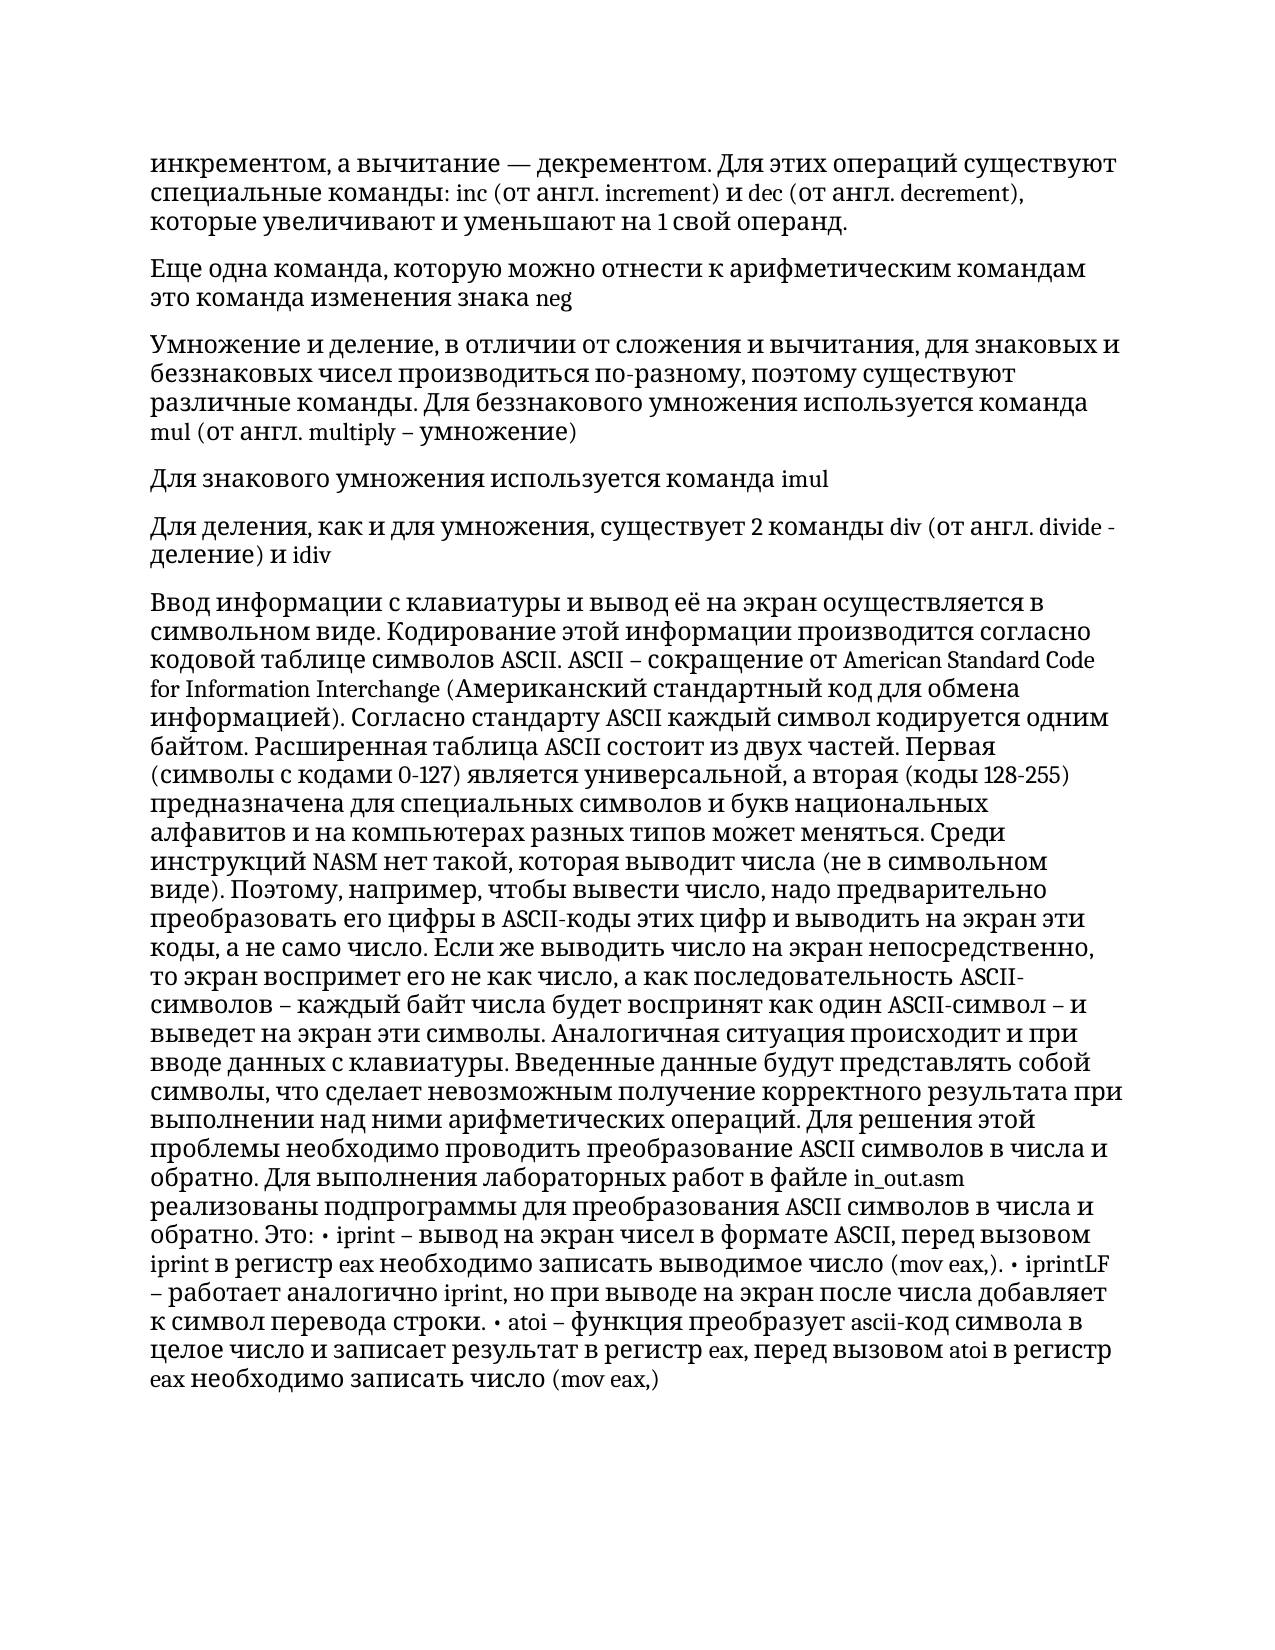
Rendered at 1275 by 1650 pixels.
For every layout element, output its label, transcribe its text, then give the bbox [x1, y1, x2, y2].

text Для знакового умножения используется команда imul [150, 465, 1125, 494]
text Для деления, как и для умножения, существует 2 команды div (от англ. divide - деление) и idiv [150, 512, 1125, 570]
text Умножение и деление, в отличии от сложения и вычитания, для знаковых и беззнаковых чисел производиться по-разному, поэтому существуют различные команды. Для беззнакового умножения используется команда mul (от англ. multiply – умножение) [150, 331, 1125, 446]
text Ввод информации с клавиатуры и вывод её на экран осуществляется в символьном виде. Кодирование этой информации производится согласно кодовой таблице символов ASCII. ASCII – сокращение от American Standard Code for Information Interchange (Американский стандартный код для обмена информацией). Согласно стандарту ASCII каждый символ кодируется одним байтом. Расширенная таблица ASCII состоит из двух частей. Первая (символы с кодами 0-127) является универсальной, а вторая (коды 128-255) предназначена для специальных символов и букв национальных алфавитов и на компьютерах разных типов может меняться. Среди инструкций NASM нет такой, которая выводит числа (не в символьном виде). Поэтому, например, чтобы вывести число, надо предварительно преобразовать его цифры в ASCII-коды этих цифр и выводить на экран эти коды, а не само число. Если же выводить число на экран непосредственно, то экран воспримет его не как число, а как последовательность ASCII-символов – каждый байт числа будет воспринят как один ASCII-символ – и выведет на экран эти символы. Аналогичная ситуация происходит и при вводе данных с клавиатуры. Введенные данные будут представлять собой символы, что сделает невозможным получение корректного результата при выполнении над ними арифметических операций. Для решения этой проблемы необходимо проводить преобразование ASCII символов в числа и обратно. Для выполнения лабораторных работ в файле in_out.asm реализованы подпрограммы для преобразования ASCII символов в числа и обратно. Это: • iprint – вывод на экран чисел в формате ASCII, перед вызовом iprint в регистр eax необходимо записать выводимое число (mov eax,). • iprintLF – работает аналогично iprint, но при выводе на экран после числа добавляет к символ перевода строки. • atoi – функция преобразует ascii-код символа в целое число и записает результат в регистр eax, перед вызовом atoi в регистр eax необходимо записать число (mov eax,) [150, 589, 1125, 1394]
text Еще одна команда, которую можно отнести к арифметическим командам это команда изменения знака neg [150, 255, 1125, 312]
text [150, 150, 1125, 236]
